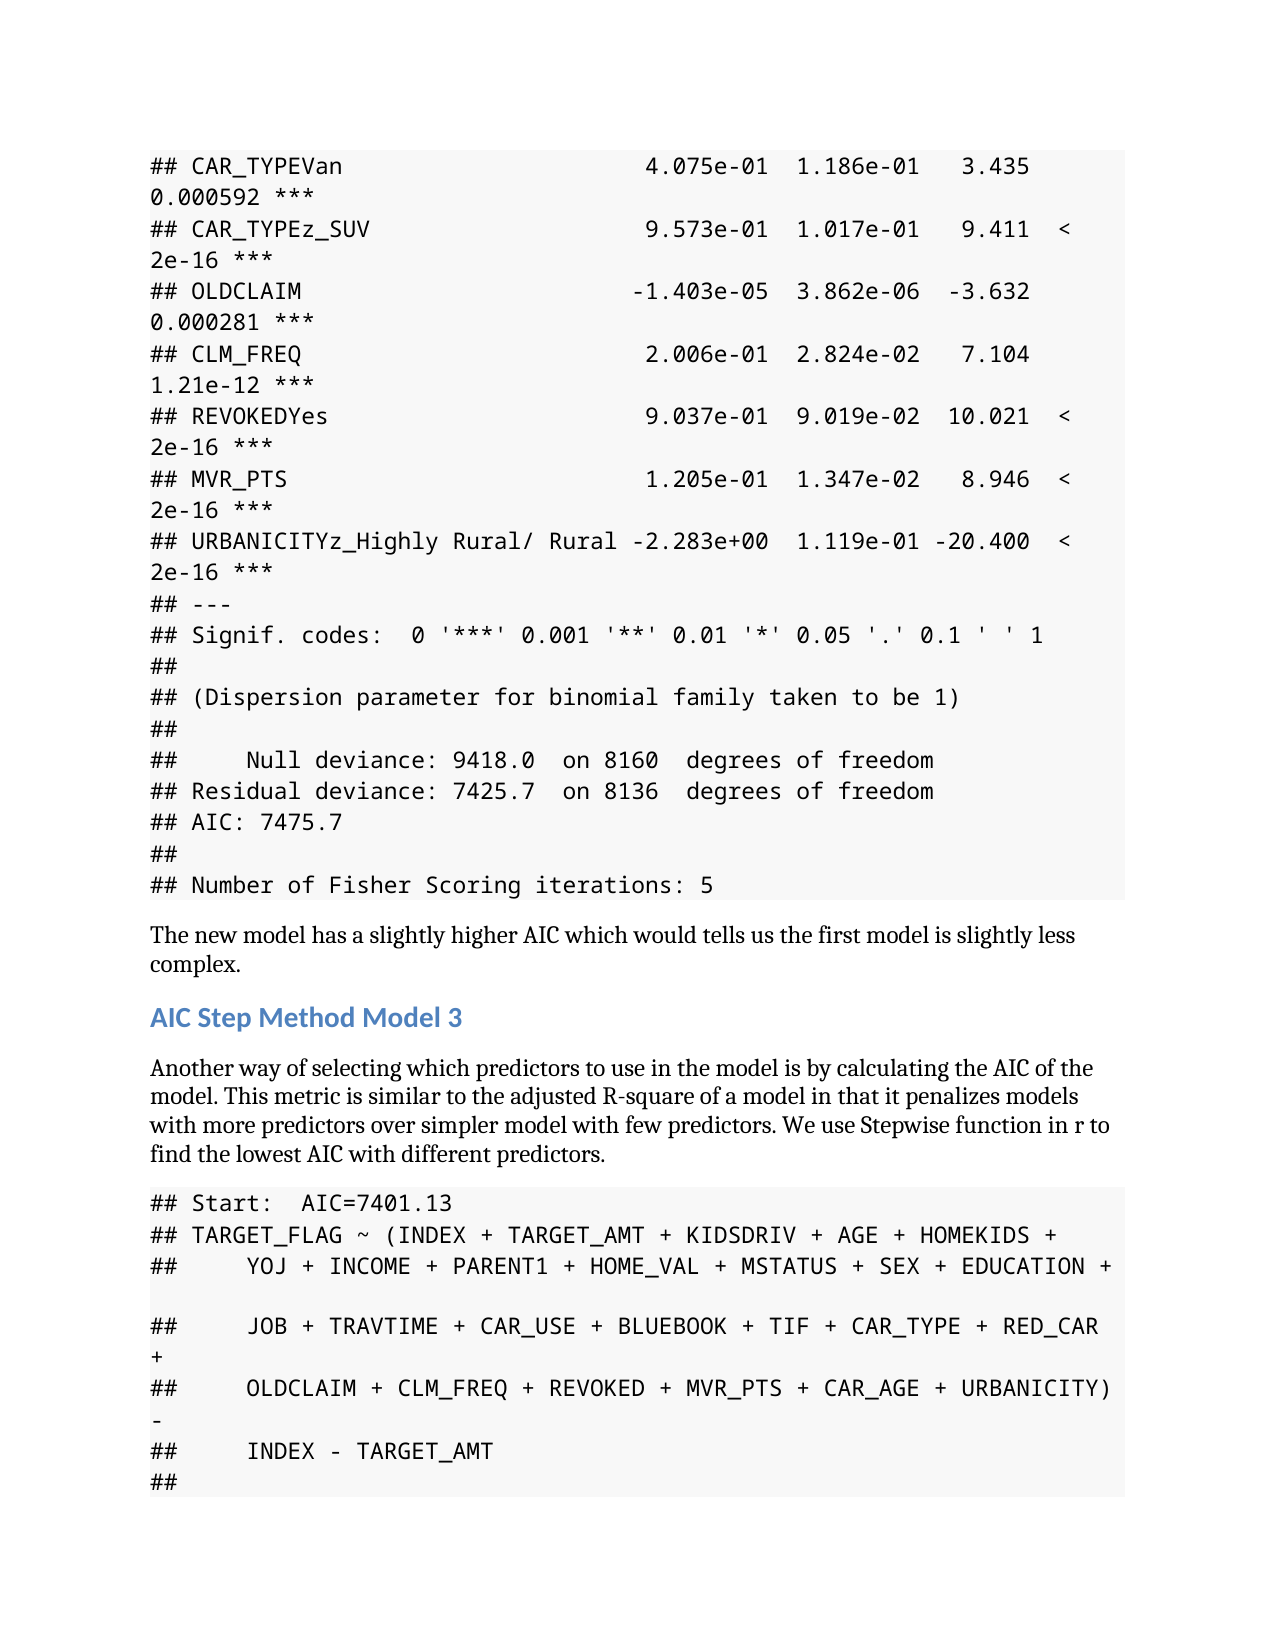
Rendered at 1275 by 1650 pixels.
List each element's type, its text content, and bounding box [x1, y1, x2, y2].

text Another way of selecting which predictors to use in the model is by calculating the AIC of the model. This metric is similar to the adjusted R-square of a model in that it penalizes models with more predictors over simpler model with few predictors. We use Stepwise function in r to find the lowest AIC with different predictors. [150, 1053, 1125, 1168]
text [150, 1187, 1125, 1497]
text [150, 150, 1125, 900]
subtitle AIC Step Method Model 3 [150, 999, 1125, 1035]
text The new model has a slightly higher AIC which would tells us the first model is slightly less complex. [150, 921, 1125, 978]
